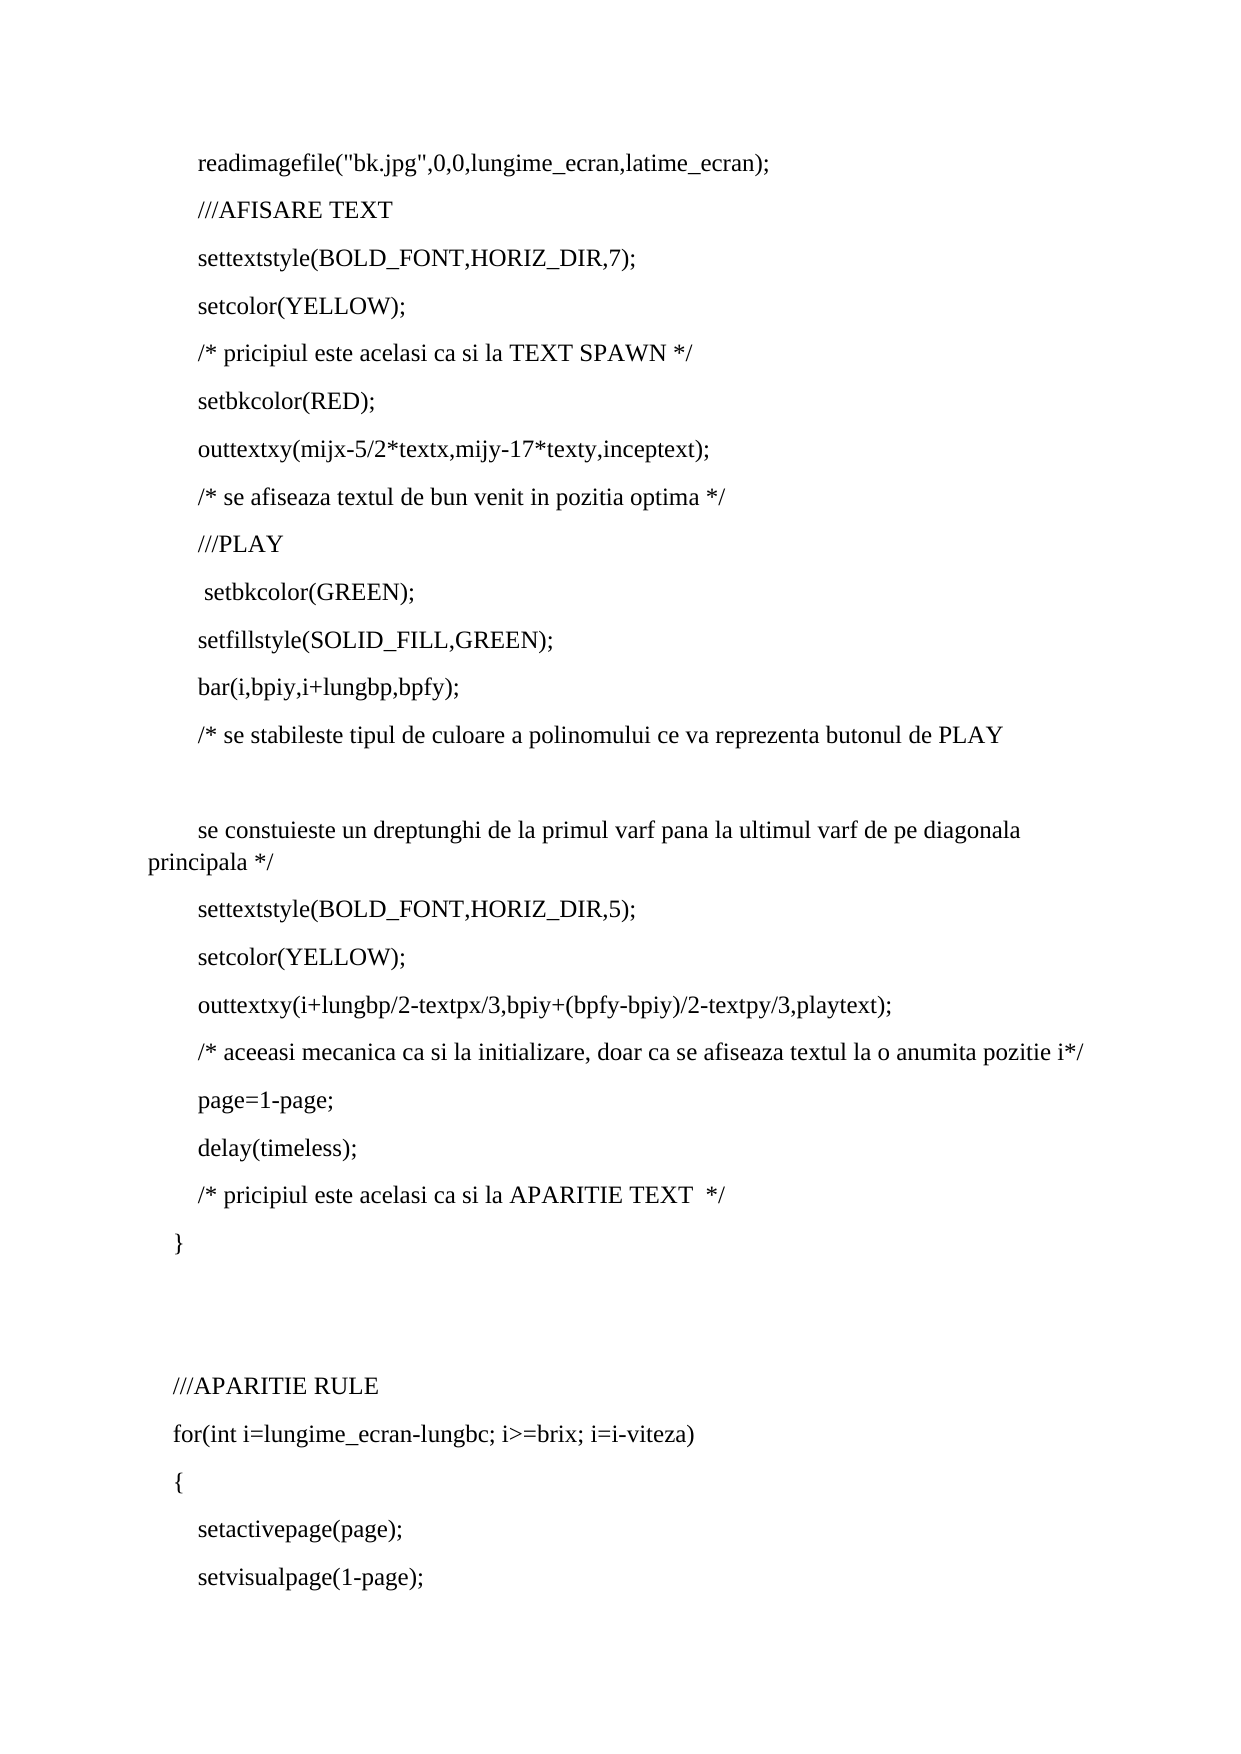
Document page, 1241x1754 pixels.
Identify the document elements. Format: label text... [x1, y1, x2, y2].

text delay(timeless); [148, 1133, 1093, 1162]
text setbkcolor(RED); [148, 386, 1093, 415]
text } [148, 1228, 1093, 1257]
text /* pricipiul este acelasi ca si la TEXT SPAWN */ [148, 338, 1093, 367]
text /* se stabileste tipul de culoare a polinomului ce va reprezenta butonul de PLAY [148, 720, 1093, 749]
text page=1-page; [148, 1085, 1093, 1114]
text bar(i,bpiy,i+lungbp,bpfy); [148, 672, 1093, 701]
text setvisualpage(1-page); [148, 1562, 1093, 1591]
text ///PLAY [148, 529, 1093, 558]
text setcolor(YELLOW); [148, 942, 1093, 971]
text setcolor(YELLOW); [148, 291, 1093, 319]
text { [148, 1467, 1093, 1496]
text outtextxy(i+lungbp/2-textpx/3,bpiy+(bpfy-bpiy)/2-textpy/3,playtext); [148, 990, 1093, 1018]
text se constuieste un dreptunghi de la primul varf pana la ultimul varf de pe diagonala principala */ [148, 816, 1093, 875]
text setbkcolor(GREEN); [148, 577, 1093, 606]
text /* aceeasi mecanica ca si la initializare, doar ca se afiseaza textul la o anumita pozitie i*/ [148, 1037, 1093, 1066]
text for(int i=lungime_ecran-lungbc; i>=brix; i=i-viteza) [148, 1419, 1093, 1448]
text outtextxy(mijx-5/2*textx,mijy-17*texty,inceptext); [148, 434, 1093, 463]
text setfillstyle(SOLID_FILL,GREEN); [148, 625, 1093, 653]
text settextstyle(BOLD_FONT,HORIZ_DIR,5); [148, 894, 1093, 923]
text ///APARITIE RULE [148, 1371, 1093, 1400]
text settextstyle(BOLD_FONT,HORIZ_DIR,7); [148, 243, 1093, 272]
text ///AFISARE TEXT [148, 195, 1093, 224]
text readimagefile("bk.jpg",0,0,lungime_ecran,latime_ecran); [148, 148, 1093, 176]
text /* pricipiul este acelasi ca si la APARITIE TEXT */ [148, 1181, 1093, 1209]
text /* se afiseaza textul de bun venit in pozitia optima */ [148, 482, 1093, 510]
text setactivepage(page); [148, 1514, 1093, 1543]
